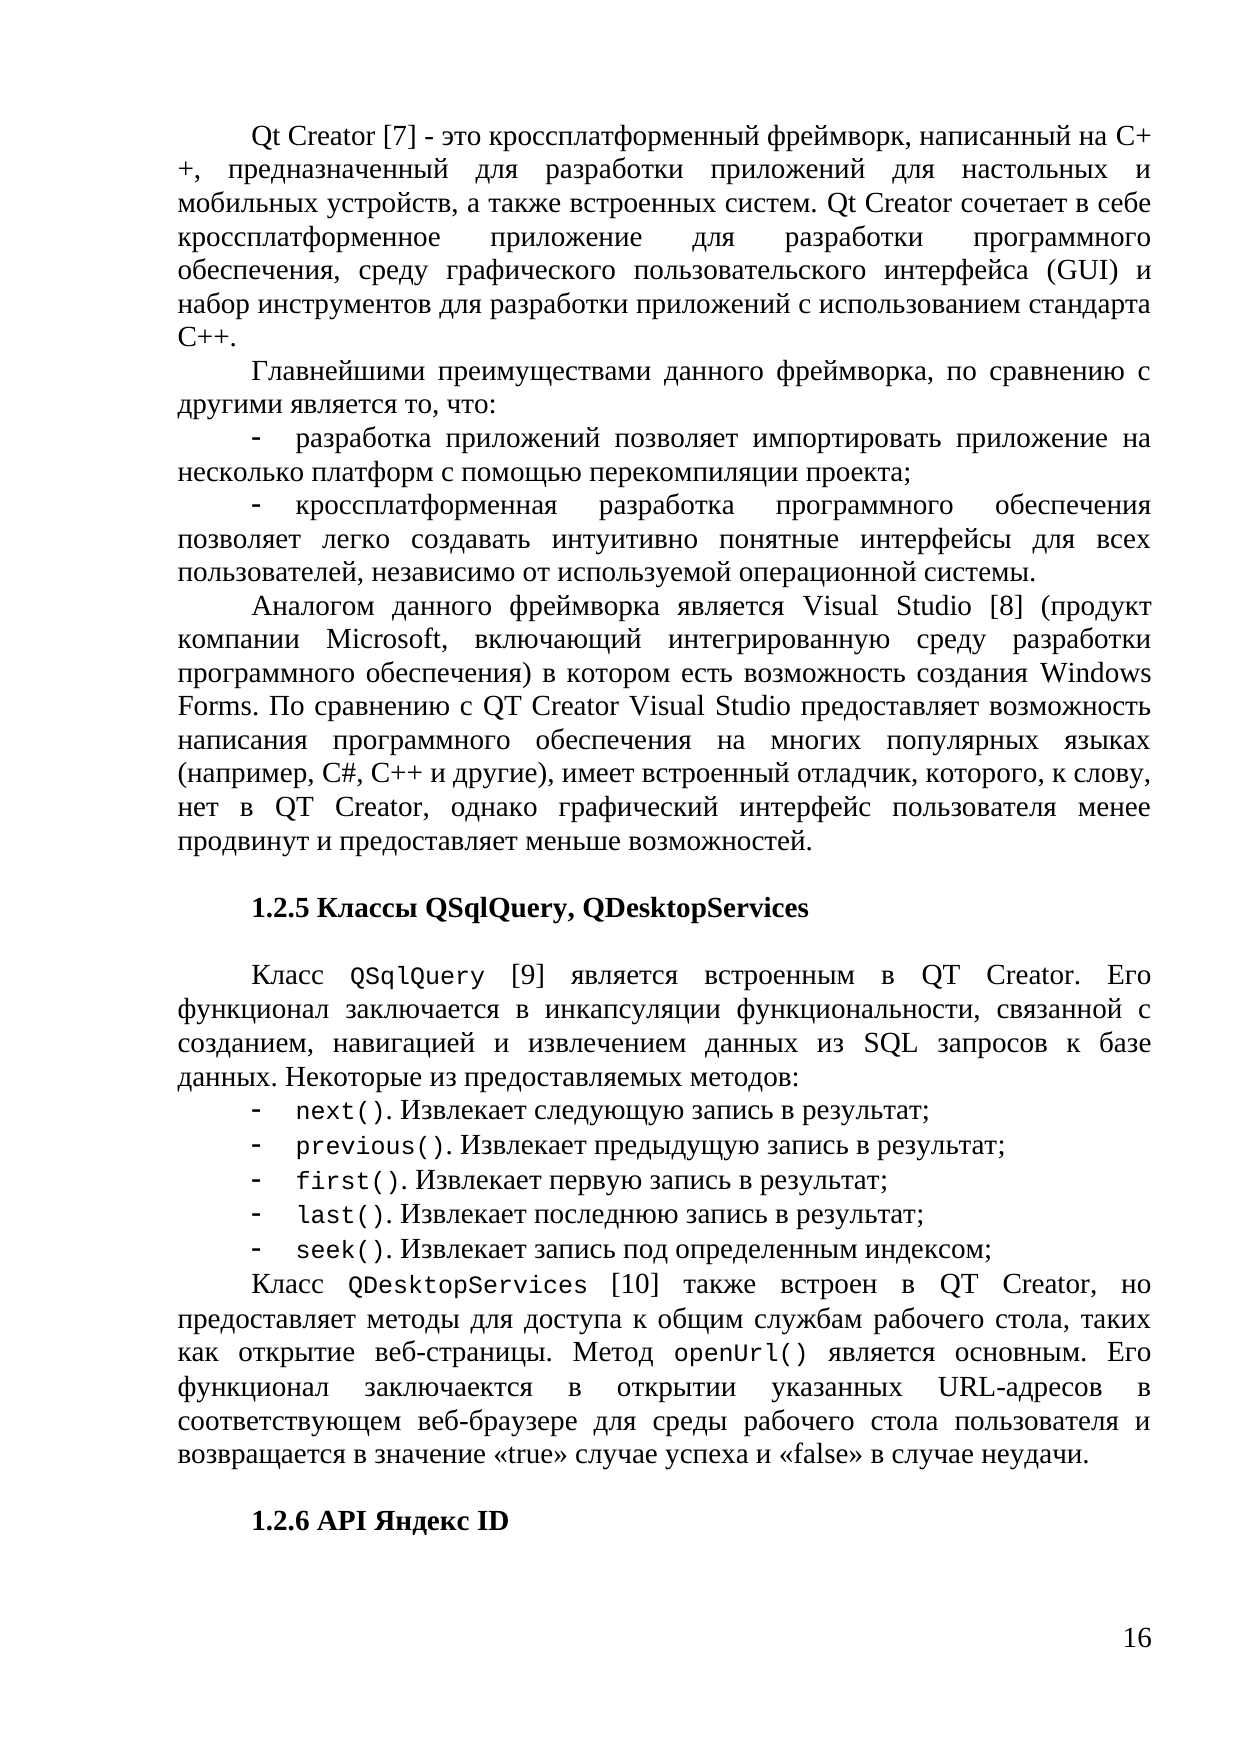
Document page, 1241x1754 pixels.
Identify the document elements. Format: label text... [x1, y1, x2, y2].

list seek(). Извлекает запись под определенным индексом; [177, 1231, 1152, 1266]
subtitle 1.2.5 Классы QSqlQuery, QDesktopServices [177, 890, 1152, 923]
text Главнейшими преимуществами данного фреймворка, по сравнению с другими является то, что: [177, 353, 1152, 420]
text Класс QDesktopServices [10] также встроен в QT Creator, но предоставляет методы для доступа к общим службам рабочего стола, таких как открытие веб-страницы. Метод openUrl() является основным. Его функционал заключаектся в открытии указанных URL-адресов в соответствующем веб-браузере для среды рабочего стола пользователя и возвращается в значение «true» случае успеха и «false» в случае неудачи. [177, 1266, 1152, 1470]
list previous(). Извлекает предыдущую запись в результат; [177, 1127, 1152, 1162]
list разработка приложений позволяет импортировать приложение на несколько платформ с помощью перекомпиляции проекта; [177, 420, 1152, 487]
text Класс QSqlQuery [9] является встроенным в QT Creator. Его функционал заключается в инкапсуляции функциональности, связанной с созданием, навигацией и извлечением данных из SQL запросов к базе данных. Некоторые из предоставляемых методов: [177, 957, 1152, 1092]
list Аналогом данного фреймворка является Visual Studio [8] (продукт компании Microsoft, включающий интегрированную среду разработки программного обеспечения) в котором есть возможность создания Windows Forms. По сравнению с QT Creator Visual Studio предоставляет возможность написания программного обеспечения на многих популярных языках (например, C#, C++ и другие), имеет встроенный отладчик, которого, к слову, нет в QT Creator, однако графический интерфейс пользователя менее продвинут и предоставляет меньше возможностей. [177, 588, 1152, 856]
list next(). Извлекает следующую запись в результат; [177, 1092, 1152, 1127]
list first(). Извлекает первую запись в результат; [177, 1162, 1152, 1197]
list last(). Извлекает последнюю запись в результат; [177, 1197, 1152, 1231]
subtitle 1.2.6 API Яндекс ID [177, 1503, 1152, 1537]
list кроссплатформенная разработка программного обеспечения позволяет легко создавать интуитивно понятные интерфейсы для всех пользователей, независимо от используемой операционной системы. [177, 487, 1152, 588]
